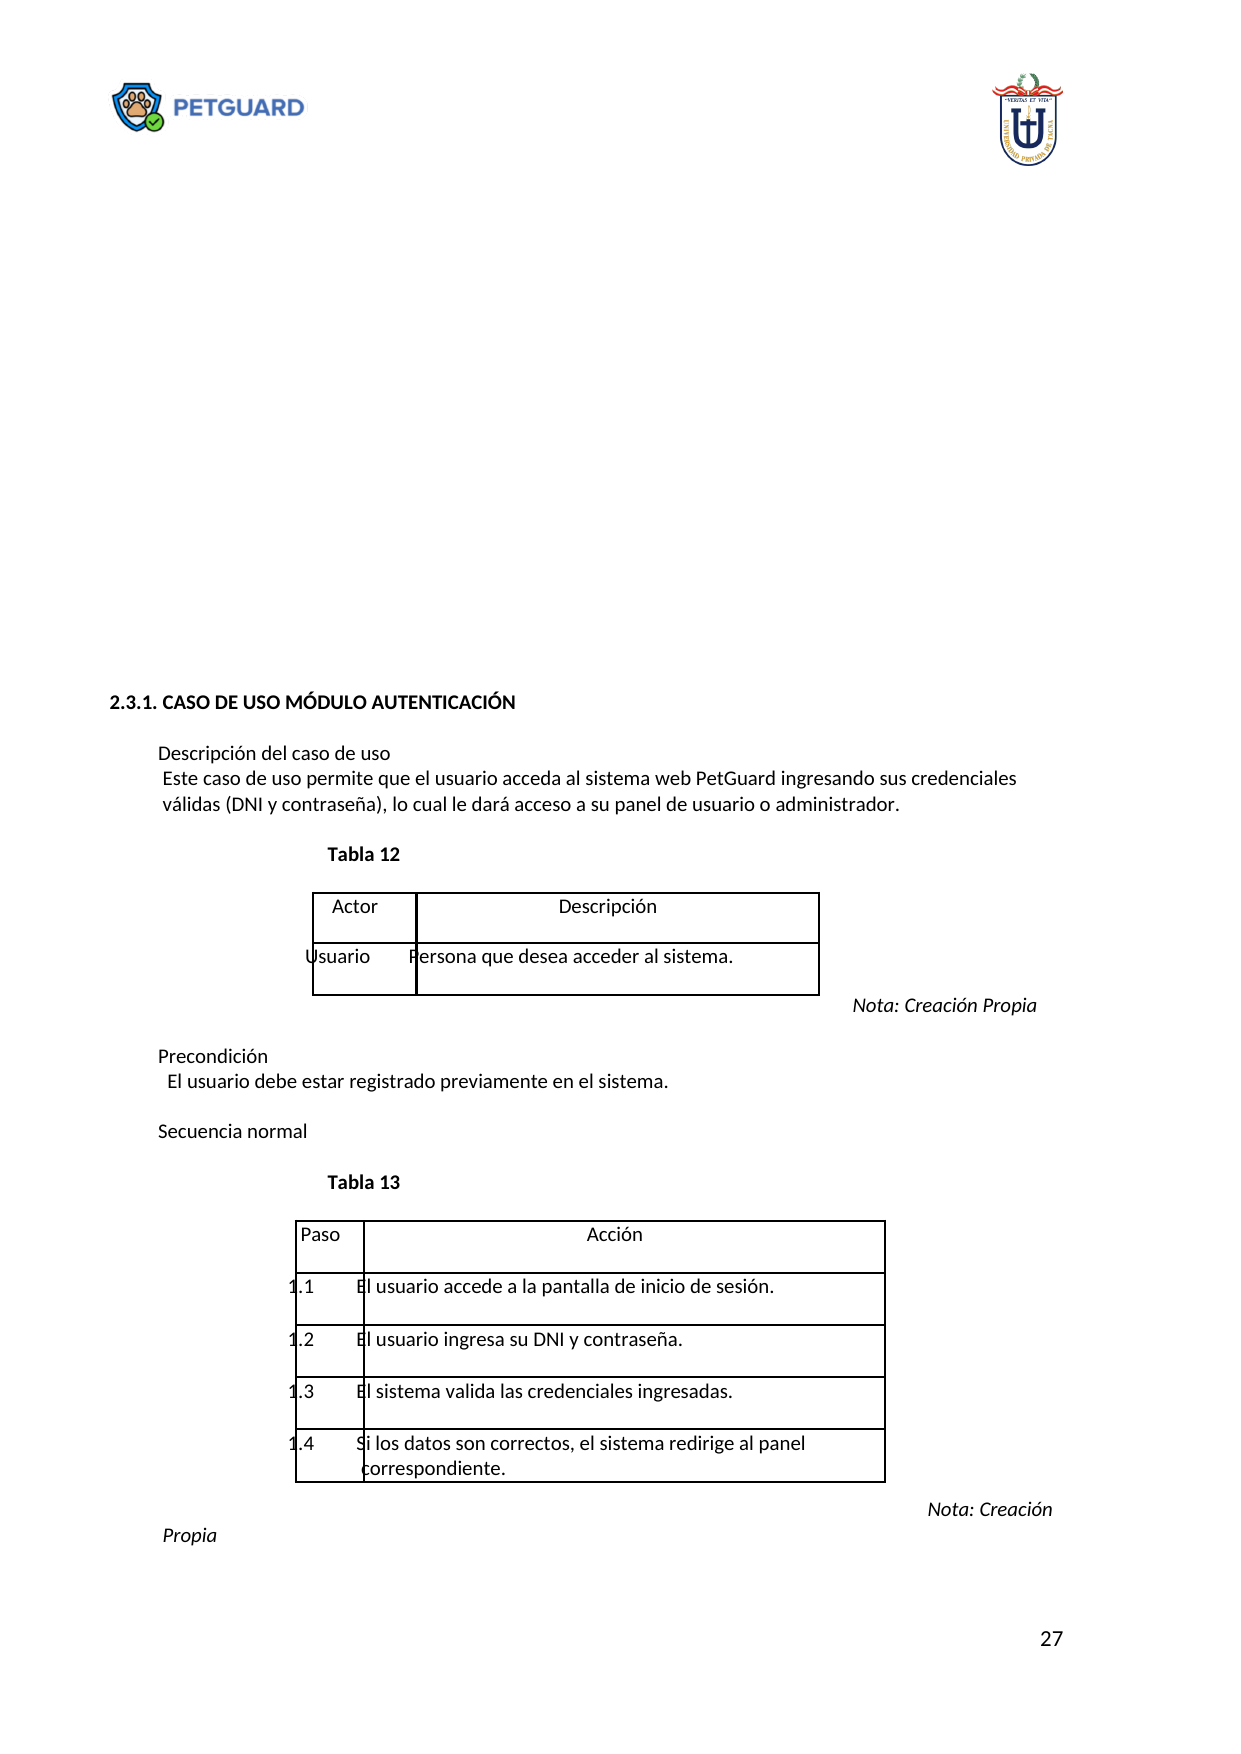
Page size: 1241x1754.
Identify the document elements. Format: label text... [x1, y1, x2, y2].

text Tabla 12 [158, 841, 1063, 867]
subtitle CASO DE USO MÓDULO AUTENTICACIÓN [158, 689, 1063, 715]
picture [992, 73, 1063, 166]
text Nota: Creación Propia [158, 1497, 1063, 1547]
text Precondición El usuario debe estar registrado previamente en el sistema. [158, 1043, 1063, 1094]
picture [75, 61, 346, 149]
text Secuencia normal [158, 1119, 1063, 1144]
text Nota: Creación Propia [158, 992, 1063, 1018]
text Tabla 13 [158, 1169, 1063, 1194]
text Descripción del caso de uso Este caso de uso permite que el usuario acceda al sistema web PetGuard ingresando sus credenciales válidas (DNI y contraseña), lo cual le dará acceso a su panel de usuario o administrador. [158, 740, 1063, 816]
